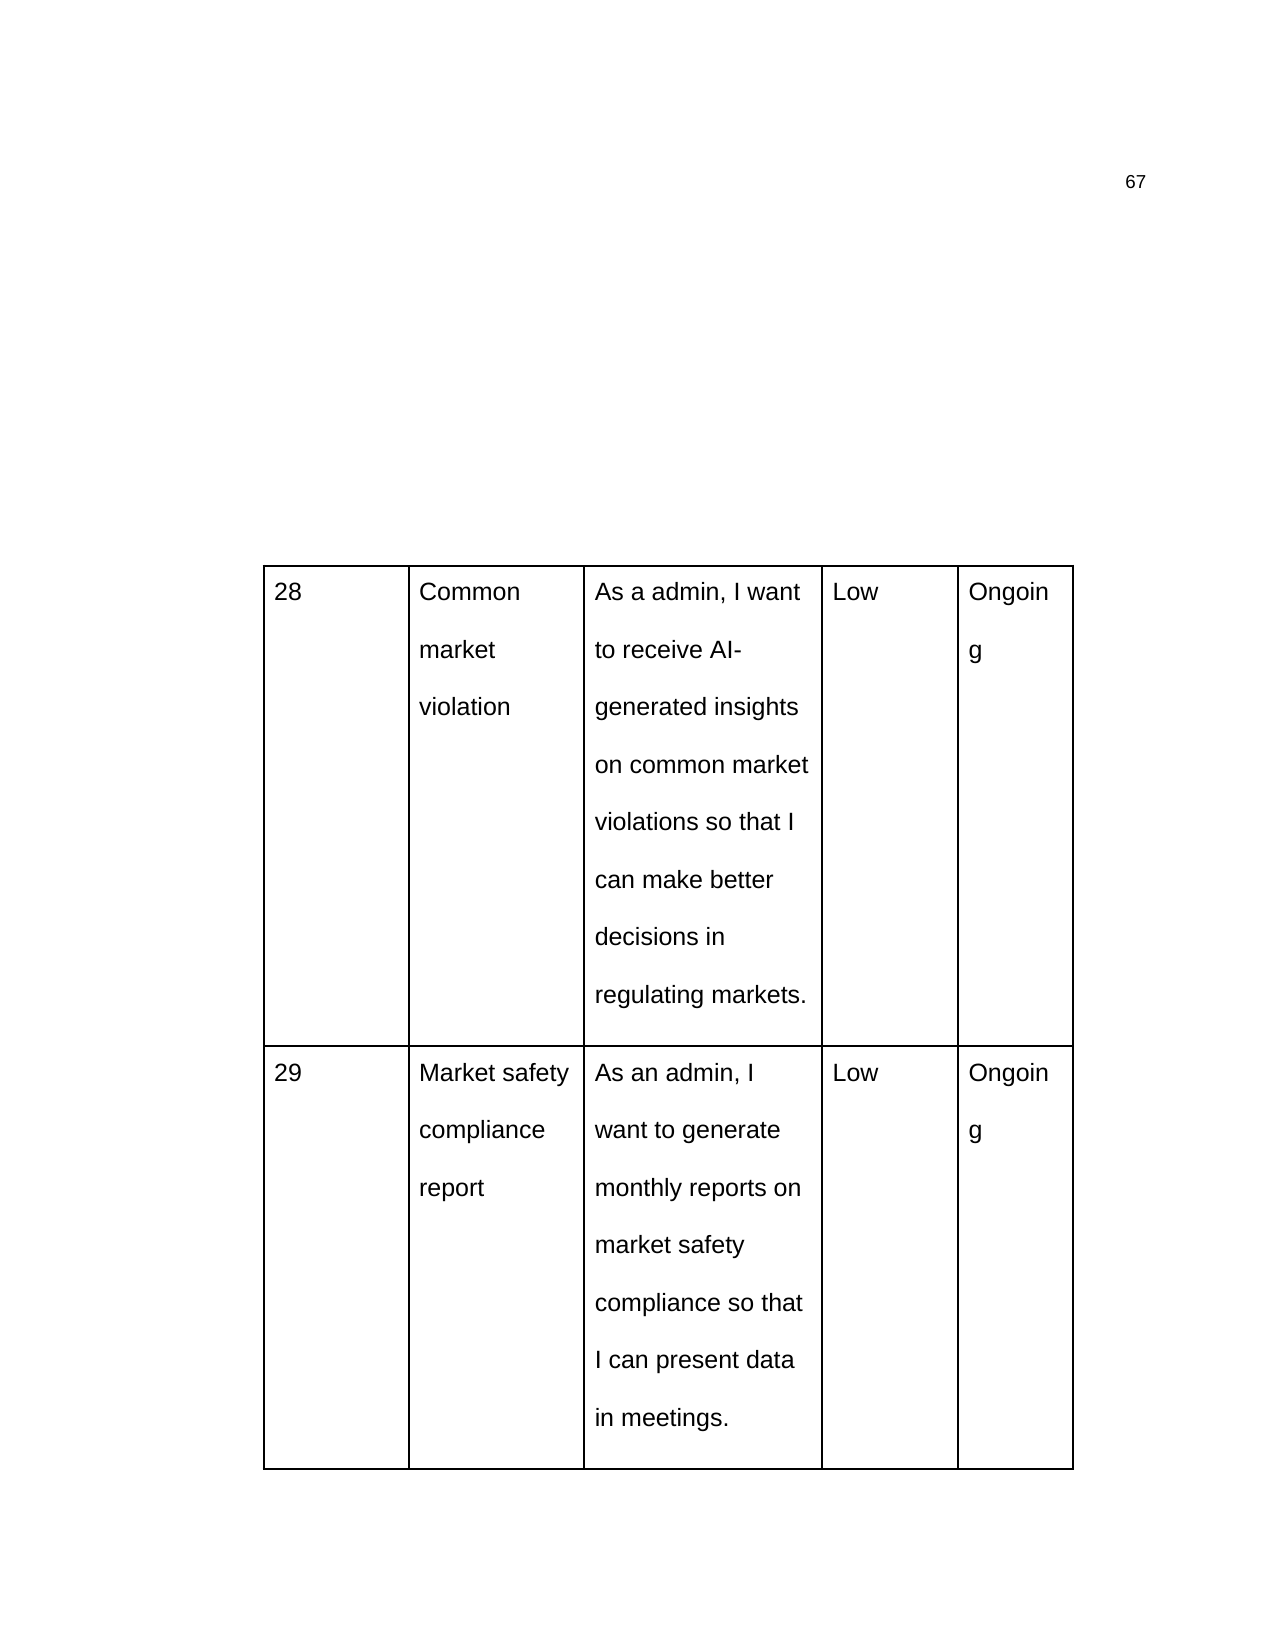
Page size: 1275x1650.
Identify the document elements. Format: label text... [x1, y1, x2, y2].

table_header Low [823, 567, 957, 1045]
table_cell Market safety compliance report [410, 1047, 583, 1468]
table_header 28 [265, 567, 408, 1045]
table_header As a admin, I want to receive AI-generated insights on common market violations so that I can make better decisions in regulating markets. [585, 567, 821, 1045]
table_cell As an admin, I want to generate monthly reports on market safety compliance so that I can present data in meetings. [585, 1047, 821, 1468]
table_cell Ongoing [959, 1047, 1072, 1468]
table_cell 29 [265, 1047, 408, 1468]
table_header Ongoing [959, 567, 1072, 1045]
table_header Common market violation [410, 567, 583, 1045]
table_cell Low [823, 1047, 957, 1468]
